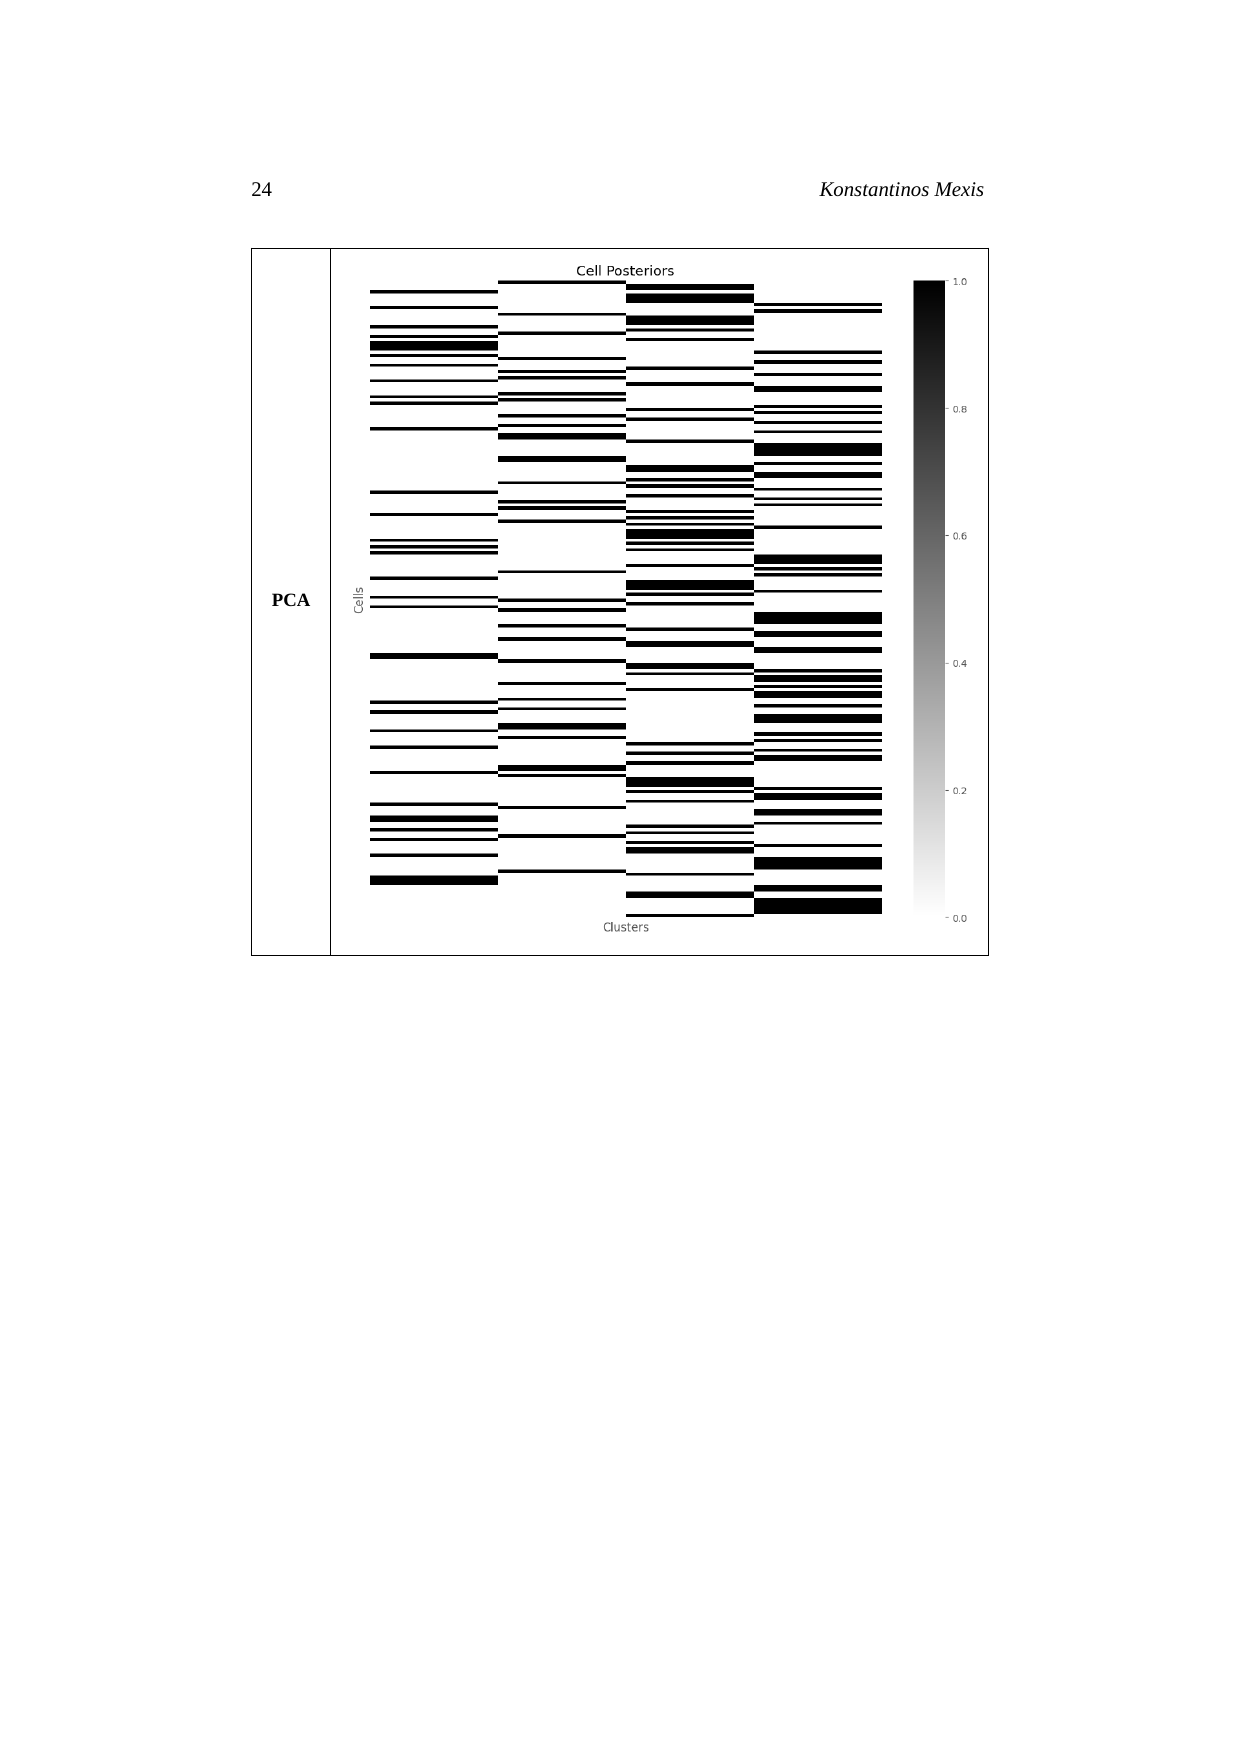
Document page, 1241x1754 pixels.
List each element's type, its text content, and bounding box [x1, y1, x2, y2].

table_cell [331, 249, 988, 955]
picture [346, 259, 973, 940]
table_cell PCA [252, 249, 330, 955]
